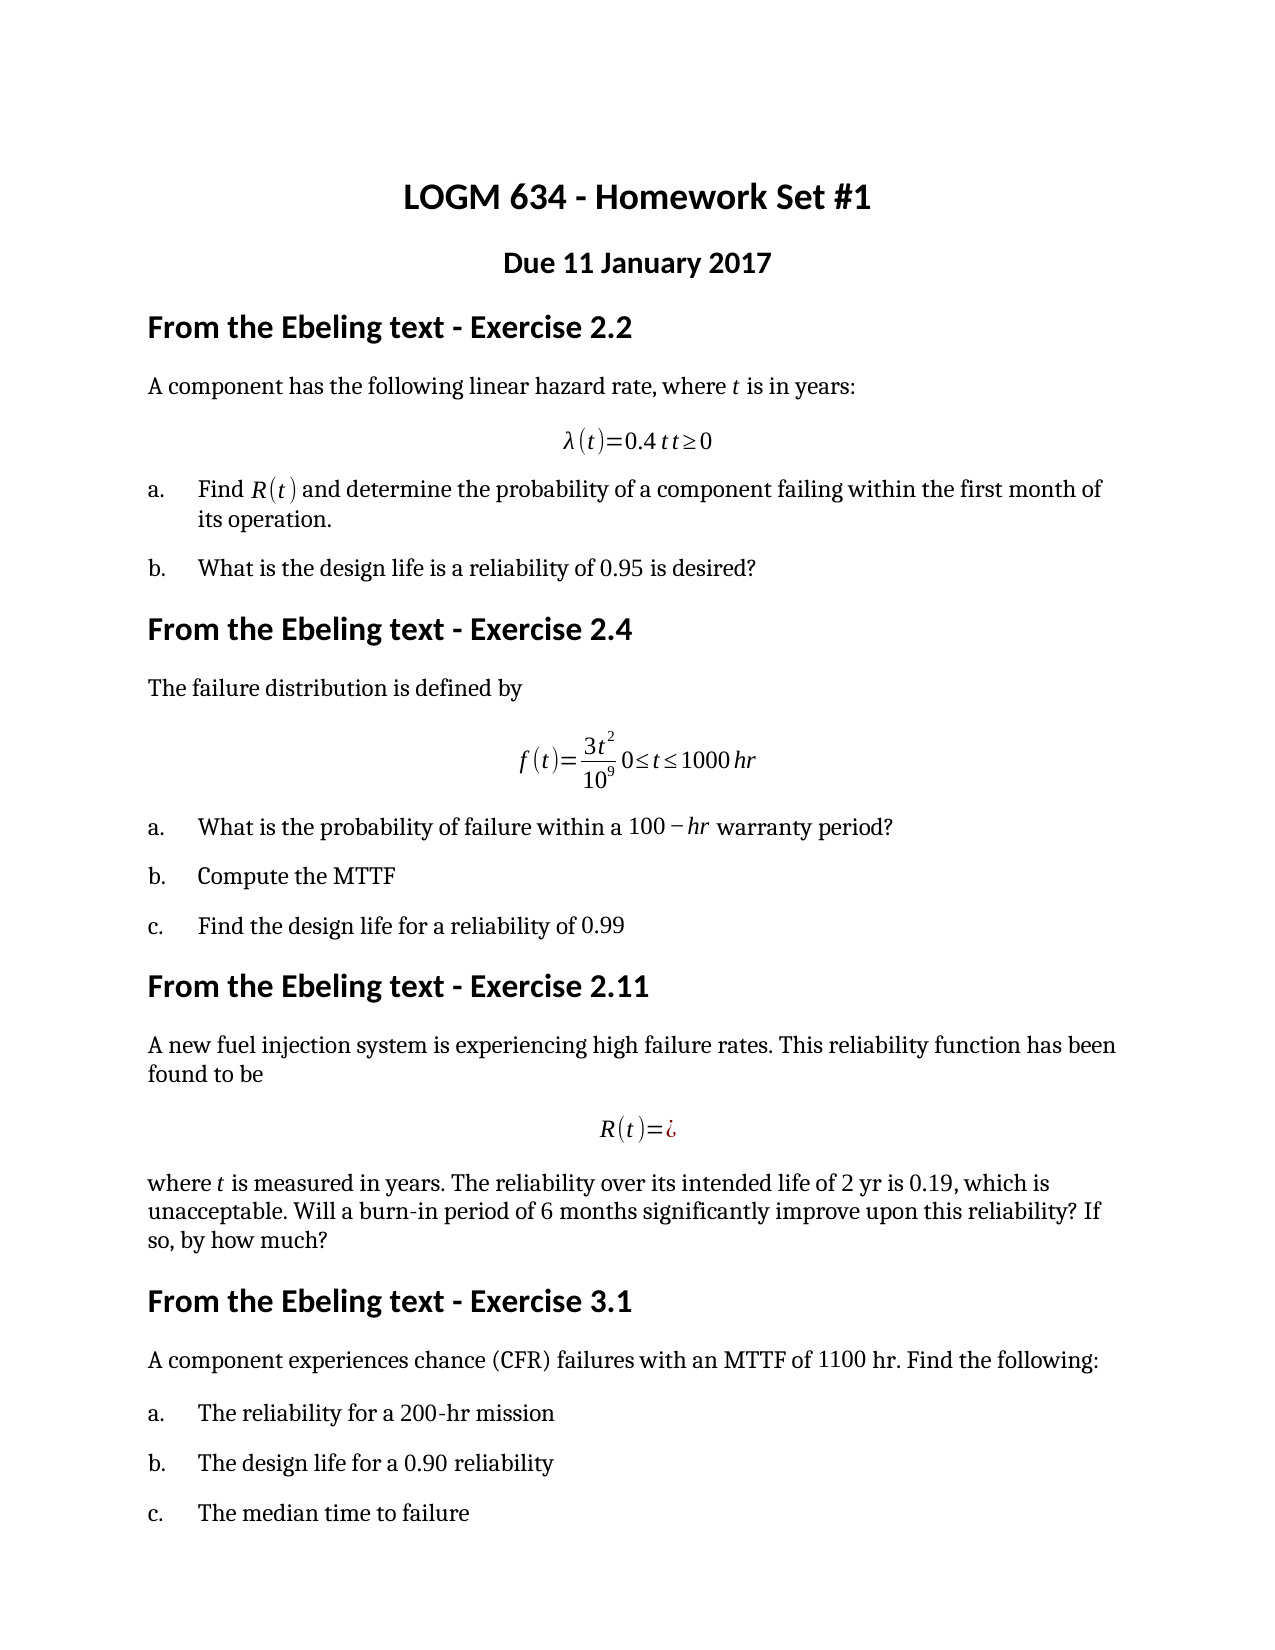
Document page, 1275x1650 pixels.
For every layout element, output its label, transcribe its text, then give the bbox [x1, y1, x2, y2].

subtitle From the Ebeling text - Exercise 3.1 [148, 1280, 1127, 1321]
subtitle Due 11 January 2017 [148, 243, 1127, 282]
subtitle From the Ebeling text - Exercise 2.11 [148, 965, 1127, 1006]
text where is measured in years. The reliability over its intended life of yr is , which is unacceptable. Will a burn-in period of months significantly improve upon this reliability? If so, by how much? [148, 1168, 1127, 1255]
list What is the probability of failure within a warranty period? [148, 812, 1127, 841]
list The design life for a reliability [148, 1449, 1127, 1478]
list Find the design life for a reliability of [148, 912, 1127, 940]
list Find and determine the probability of a component failing within the first month of its operation. [148, 475, 1127, 533]
text The failure distribution is defined by [148, 674, 1127, 703]
list What is the design life is a reliability of is desired? [148, 554, 1127, 583]
list Compute the MTTF [148, 862, 1127, 891]
text A component has the following linear hazard rate, where is in years: [148, 372, 1127, 401]
subtitle From the Ebeling text - Exercise 2.2 [148, 307, 1127, 347]
list The median time to failure [148, 1498, 1127, 1527]
text A component experiences chance (CFR) failures with an MTTF of hr. Find the following: [148, 1346, 1127, 1374]
list The reliability for a -hr mission [148, 1399, 1127, 1428]
text A new fuel injection system is experiencing high failure rates. This reliability function has been found to be [148, 1031, 1127, 1088]
subtitle From the Ebeling text - Exercise 2.4 [148, 608, 1127, 649]
title LOGM 634 - Homework Set #1 [148, 173, 1127, 218]
